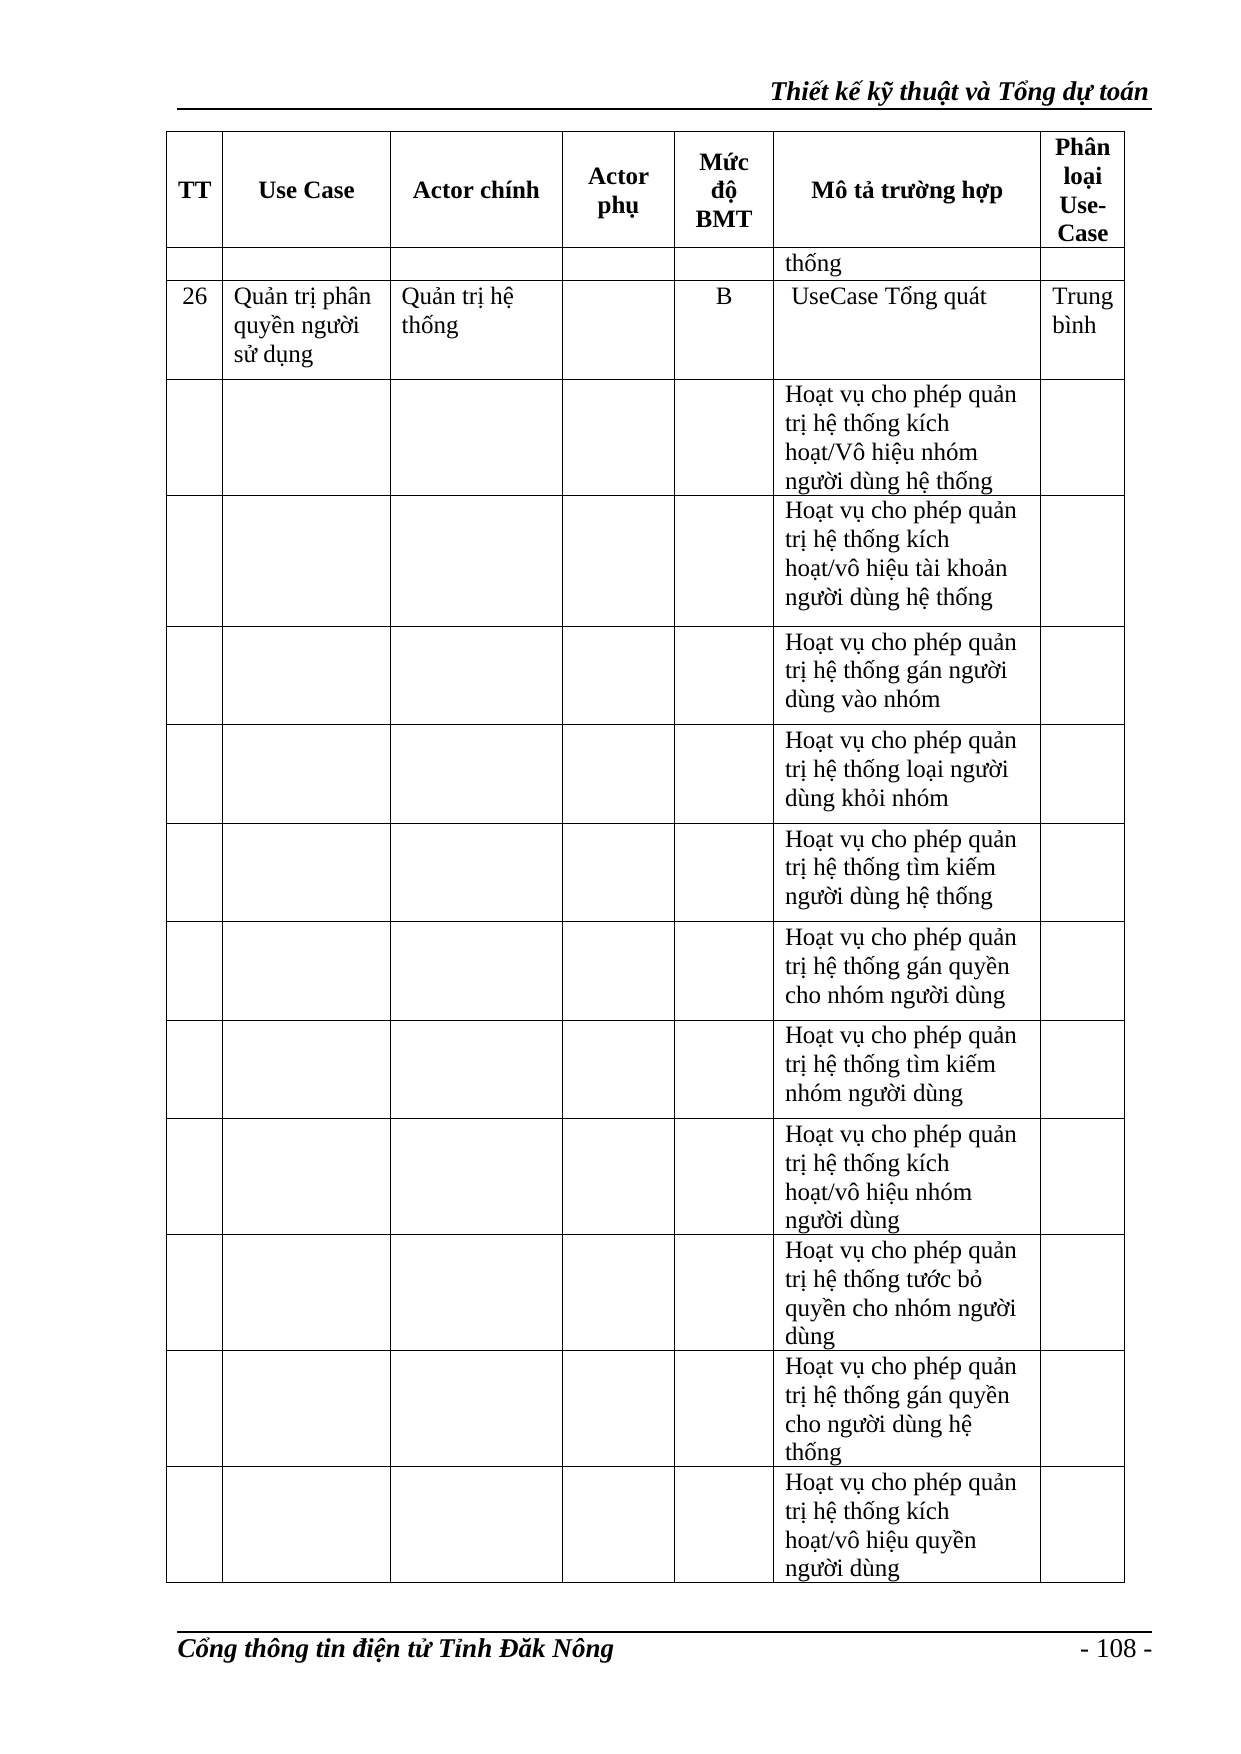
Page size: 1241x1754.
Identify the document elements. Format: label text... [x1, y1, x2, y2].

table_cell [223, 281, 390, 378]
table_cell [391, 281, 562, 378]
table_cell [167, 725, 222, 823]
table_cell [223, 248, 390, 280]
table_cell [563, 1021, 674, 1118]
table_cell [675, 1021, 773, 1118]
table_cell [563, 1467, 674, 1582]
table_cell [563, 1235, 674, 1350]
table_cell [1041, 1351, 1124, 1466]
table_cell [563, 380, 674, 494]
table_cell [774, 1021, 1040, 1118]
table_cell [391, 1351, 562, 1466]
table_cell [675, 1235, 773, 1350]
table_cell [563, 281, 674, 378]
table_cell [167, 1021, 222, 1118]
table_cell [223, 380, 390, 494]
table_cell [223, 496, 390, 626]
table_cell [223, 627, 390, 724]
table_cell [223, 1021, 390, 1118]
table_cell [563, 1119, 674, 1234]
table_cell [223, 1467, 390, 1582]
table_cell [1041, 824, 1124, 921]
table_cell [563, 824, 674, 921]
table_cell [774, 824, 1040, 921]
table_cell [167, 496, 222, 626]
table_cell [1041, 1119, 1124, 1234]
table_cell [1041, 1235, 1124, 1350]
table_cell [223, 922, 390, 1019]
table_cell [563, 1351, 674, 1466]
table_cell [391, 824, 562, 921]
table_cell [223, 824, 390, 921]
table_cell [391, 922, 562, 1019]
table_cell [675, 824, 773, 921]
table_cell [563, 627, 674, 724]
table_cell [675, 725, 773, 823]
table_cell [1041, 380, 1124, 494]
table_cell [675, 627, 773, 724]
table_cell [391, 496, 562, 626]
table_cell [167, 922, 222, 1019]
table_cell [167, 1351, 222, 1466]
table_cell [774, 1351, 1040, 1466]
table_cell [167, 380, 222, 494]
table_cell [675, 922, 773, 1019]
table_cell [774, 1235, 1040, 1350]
table_header Mô tả trường hợp [774, 132, 1040, 247]
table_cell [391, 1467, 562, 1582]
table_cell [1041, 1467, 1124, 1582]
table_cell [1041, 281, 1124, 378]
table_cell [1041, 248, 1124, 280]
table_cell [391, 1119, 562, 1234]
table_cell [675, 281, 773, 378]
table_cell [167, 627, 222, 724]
table_header Phân loại Use- Case [1041, 132, 1124, 247]
table_header TT [167, 132, 222, 247]
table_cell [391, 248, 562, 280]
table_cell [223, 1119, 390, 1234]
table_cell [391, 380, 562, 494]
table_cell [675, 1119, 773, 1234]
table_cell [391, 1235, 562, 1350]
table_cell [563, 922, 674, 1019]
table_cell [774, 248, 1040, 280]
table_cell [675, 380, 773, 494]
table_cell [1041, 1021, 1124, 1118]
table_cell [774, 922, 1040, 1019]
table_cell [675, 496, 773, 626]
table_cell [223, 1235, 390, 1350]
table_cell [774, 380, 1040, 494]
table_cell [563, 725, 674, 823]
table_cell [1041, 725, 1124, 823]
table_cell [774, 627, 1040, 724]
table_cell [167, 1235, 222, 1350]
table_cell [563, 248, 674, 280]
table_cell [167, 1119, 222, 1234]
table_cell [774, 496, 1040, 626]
table_header Actor chính [391, 132, 562, 247]
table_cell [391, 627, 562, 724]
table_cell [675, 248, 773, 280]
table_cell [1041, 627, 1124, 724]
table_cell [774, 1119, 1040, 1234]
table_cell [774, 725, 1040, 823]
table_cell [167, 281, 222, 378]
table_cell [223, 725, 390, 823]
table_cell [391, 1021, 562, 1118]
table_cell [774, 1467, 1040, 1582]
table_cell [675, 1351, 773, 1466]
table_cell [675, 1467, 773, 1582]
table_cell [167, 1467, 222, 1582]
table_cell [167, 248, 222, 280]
table_header Use Case [223, 132, 390, 247]
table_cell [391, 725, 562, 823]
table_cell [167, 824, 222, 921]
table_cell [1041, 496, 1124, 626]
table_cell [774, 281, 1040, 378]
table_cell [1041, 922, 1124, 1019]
table_header Actor phụ [563, 132, 674, 247]
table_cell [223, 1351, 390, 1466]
table_header Mức độ BMT [675, 132, 773, 247]
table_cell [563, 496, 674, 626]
